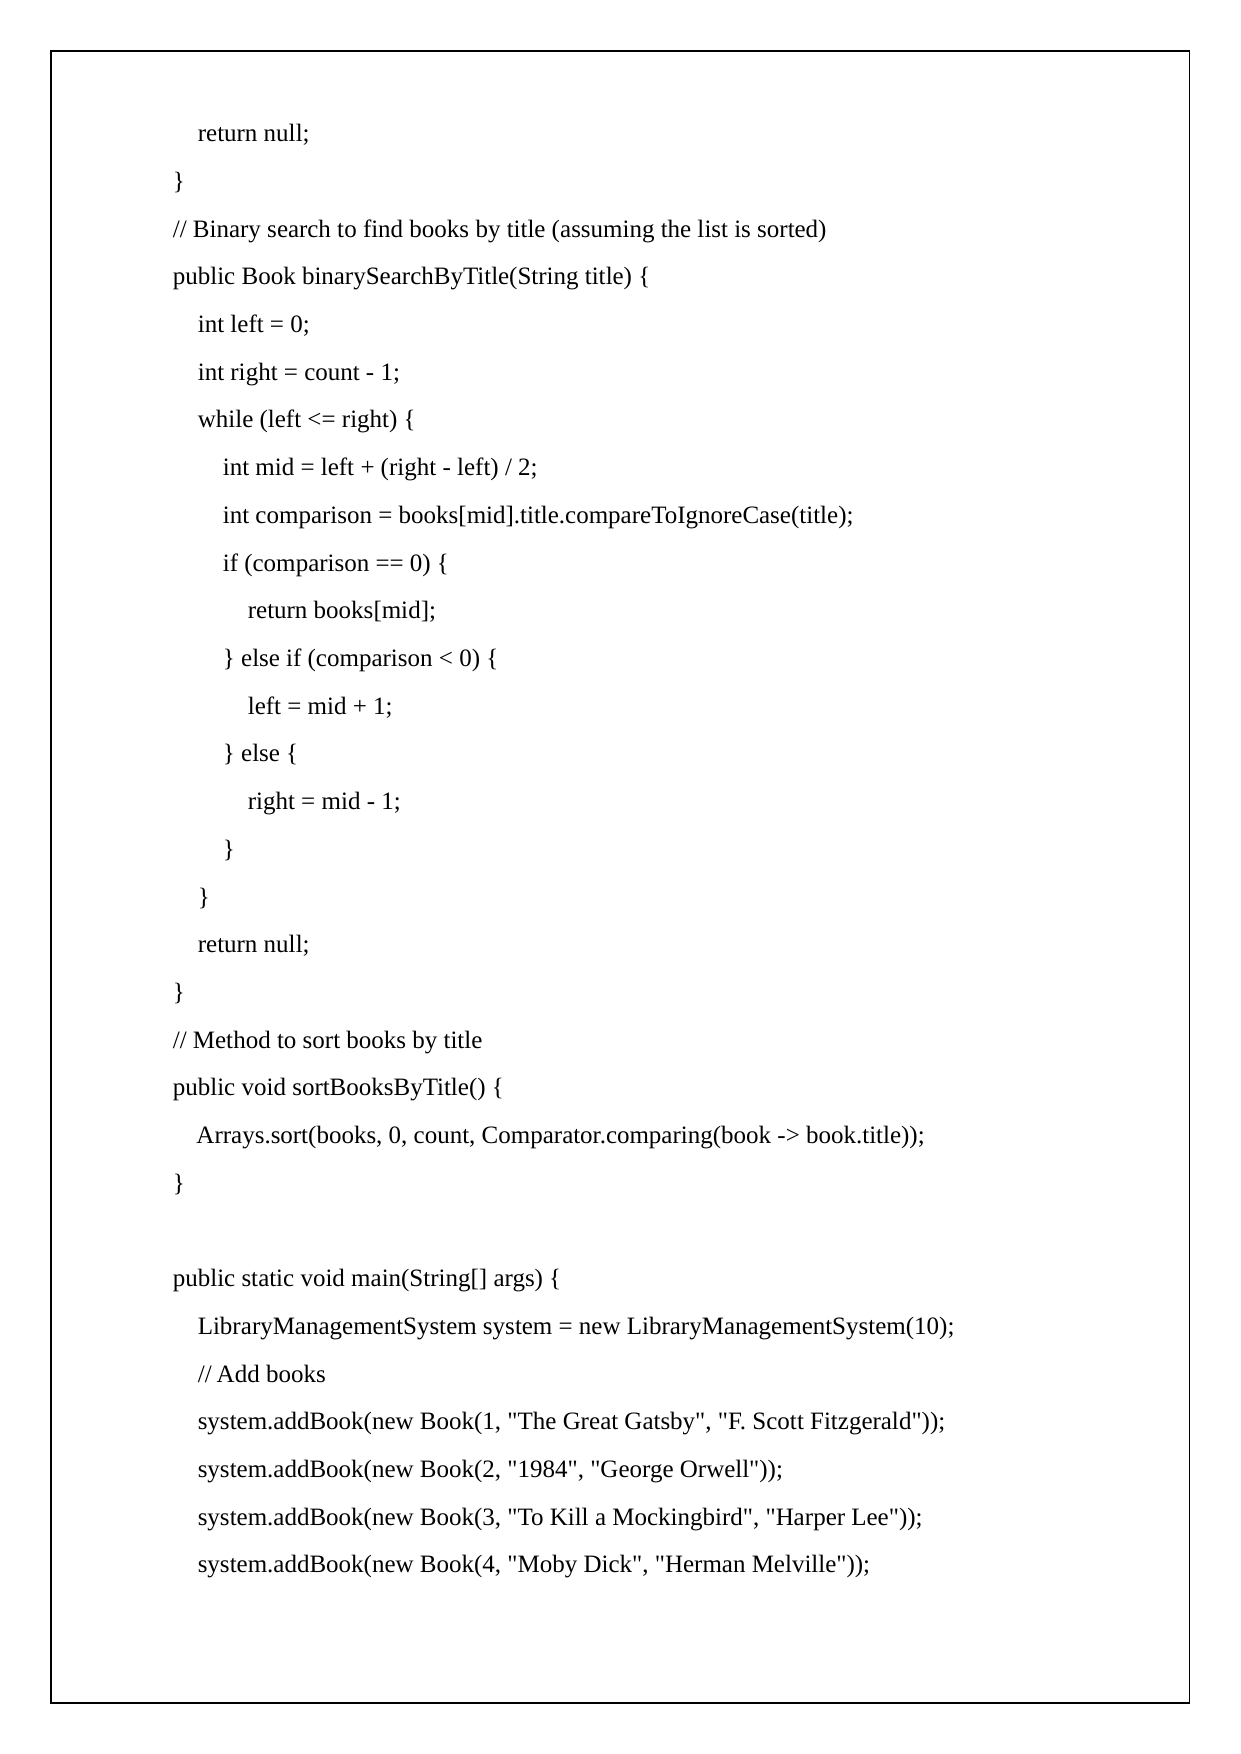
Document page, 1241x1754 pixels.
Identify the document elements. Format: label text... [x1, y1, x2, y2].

text return books[mid]; [148, 595, 1137, 624]
text // Add books [148, 1359, 1137, 1387]
text } [148, 977, 1137, 1006]
text int comparison = books[mid].title.compareToIgnoreCase(title); [148, 500, 1137, 529]
text } [148, 1168, 1137, 1197]
text if (comparison == 0) { [148, 548, 1137, 576]
text public static void main(String[] args) { [148, 1263, 1137, 1292]
text } [148, 834, 1137, 863]
text Arrays.sort(books, 0, count, Comparator.comparing(book -> book.title)); [148, 1120, 1137, 1149]
text return null; [148, 118, 1137, 147]
text int left = 0; [148, 309, 1137, 338]
text // Method to sort books by title [148, 1025, 1137, 1053]
text system.addBook(new Book(1, "The Great Gatsby", "F. Scott Fitzgerald")); [148, 1406, 1137, 1435]
text public void sortBooksByTitle() { [148, 1072, 1137, 1101]
text LibraryManagementSystem system = new LibraryManagementSystem(10); [148, 1311, 1137, 1340]
text } else { [148, 738, 1137, 767]
text while (left <= right) { [148, 404, 1137, 433]
text public Book binarySearchByTitle(String title) { [148, 261, 1137, 290]
text } [148, 166, 1137, 195]
text system.addBook(new Book(4, "Moby Dick", "Herman Melville")); [148, 1549, 1137, 1578]
text } else if (comparison < 0) { [148, 643, 1137, 672]
text system.addBook(new Book(3, "To Kill a Mockingbird", "Harper Lee")); [148, 1502, 1137, 1531]
text } [148, 882, 1137, 910]
text int mid = left + (right - left) / 2; [148, 452, 1137, 481]
text return null; [148, 929, 1137, 958]
text left = mid + 1; [148, 691, 1137, 719]
text right = mid - 1; [148, 786, 1137, 815]
text int right = count - 1; [148, 357, 1137, 386]
text // Binary search to find books by title (assuming the list is sorted) [148, 214, 1137, 242]
text system.addBook(new Book(2, "1984", "George Orwell")); [148, 1454, 1137, 1483]
